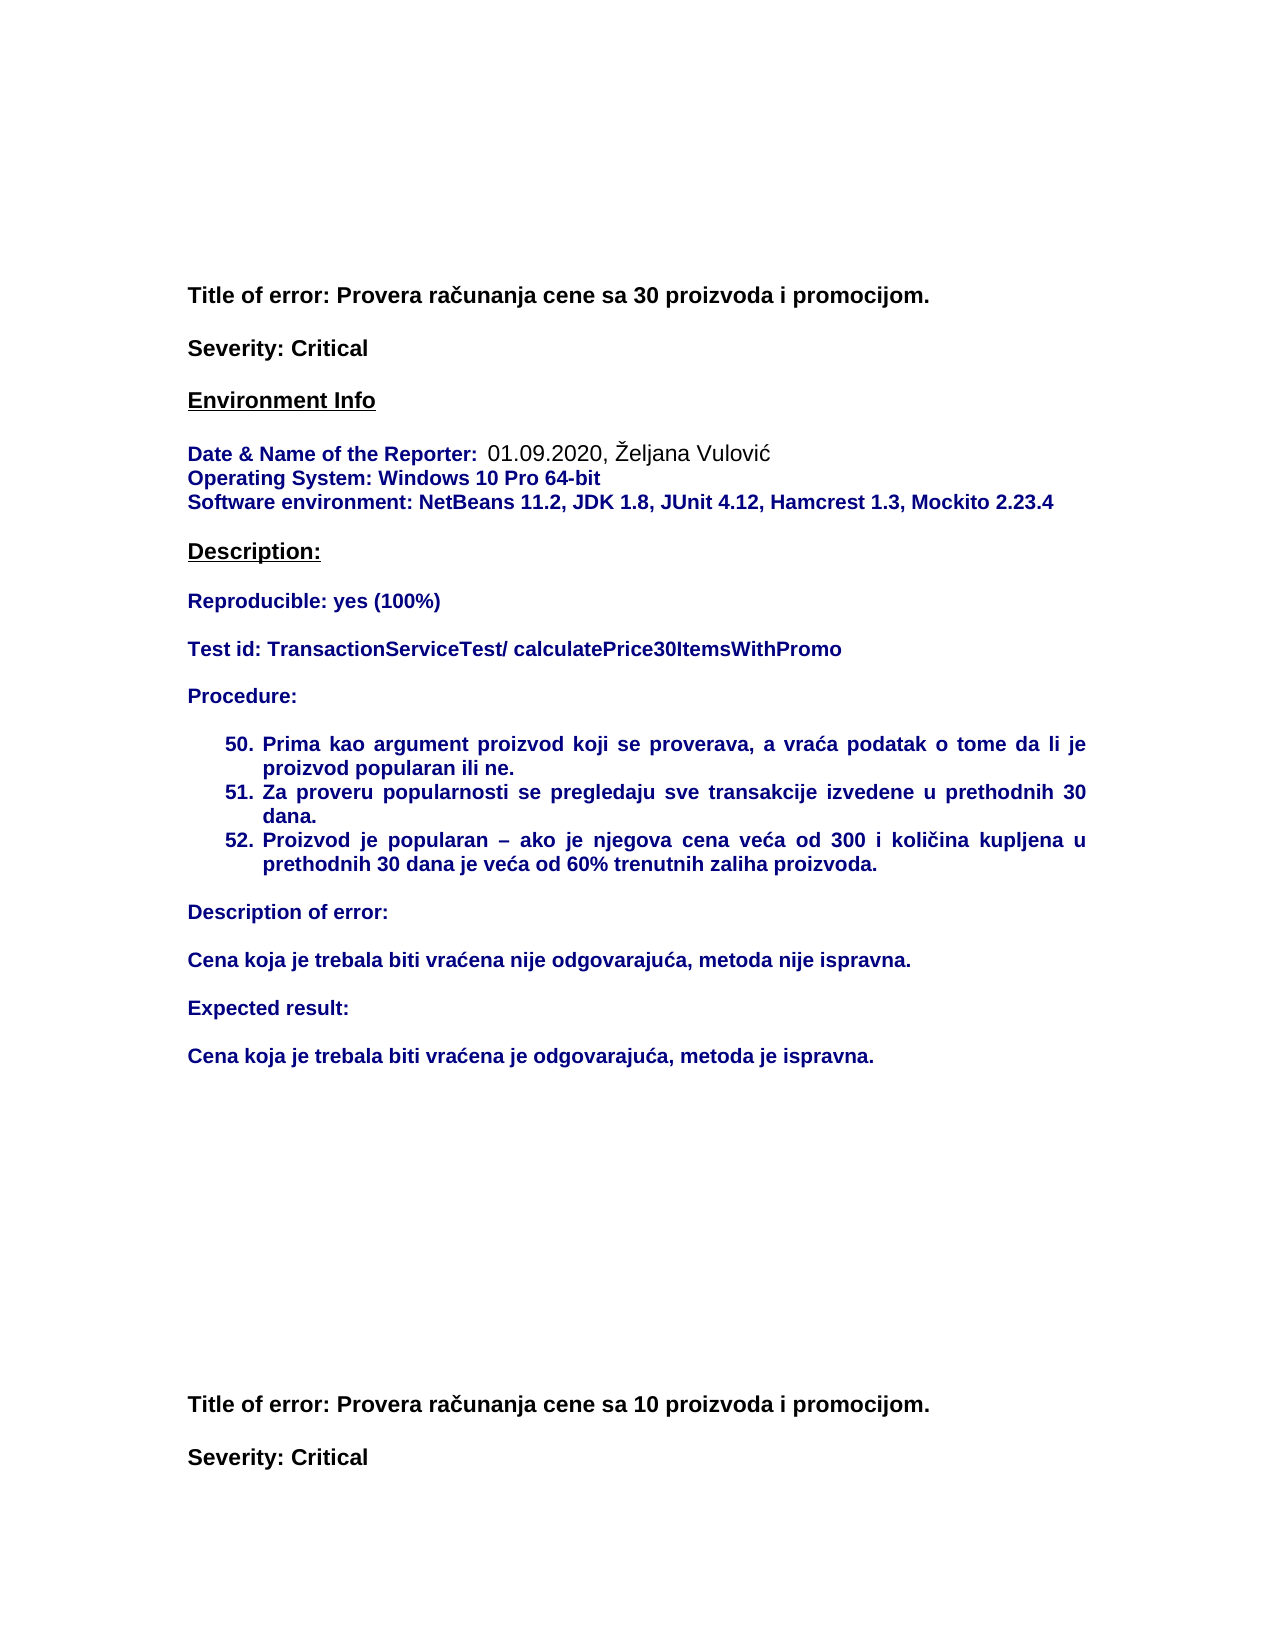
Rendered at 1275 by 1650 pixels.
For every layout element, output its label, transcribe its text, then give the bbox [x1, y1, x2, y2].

list Za proveru popularnosti se pregledaju sve transakcije izvedene u prethodnih 30 dana. [225, 780, 1087, 828]
text Title of error: Provera računanja cene sa 30 proizvoda i promocijom. [187, 282, 1087, 308]
text Severity: Critical [187, 334, 1087, 361]
text Software environment: NetBeans 11.2, JDK 1.8, JUnit 4.12, Hamcrest 1.3, Mockito 2.23.4 [187, 490, 1087, 514]
text Description of error: [187, 900, 1087, 924]
text Cena koja je trebala biti vraćena nije odgovarajuća, metoda nije ispravna. [187, 948, 1087, 972]
list Proizvod je popularan – ako je njegova cena veća od 300 i količina kupljena u prethodnih 30 dana je veća od 60% trenutnih zaliha proizvoda. [225, 828, 1087, 876]
text Expected result: [187, 996, 1087, 1020]
text Severity: Critical [187, 1444, 1087, 1470]
text Title of error: Provera računanja cene sa 10 proizvoda i promocijom. [187, 1391, 1087, 1417]
text Procedure: [187, 684, 1087, 708]
text Test id: TransactionServiceTest/ calculatePrice30ItemsWithPromo [187, 636, 1087, 660]
text Description: [187, 538, 1087, 564]
text Cena koja je trebala biti vraćena je odgovarajuća, metoda je ispravna. [187, 1044, 1087, 1068]
list Prima kao argument proizvod koji se proverava, a vraća podatak o tome da li je proizvod popularan ili ne. [225, 732, 1087, 780]
text Environment Info [187, 387, 1087, 413]
text Date & Name of the Reporter: 01.09.2020, Željana Vulović [187, 440, 1087, 466]
text Operating System: Windows 10 Pro 64-bit [187, 466, 1087, 490]
text Reproducible: yes (100%) [187, 588, 1087, 612]
